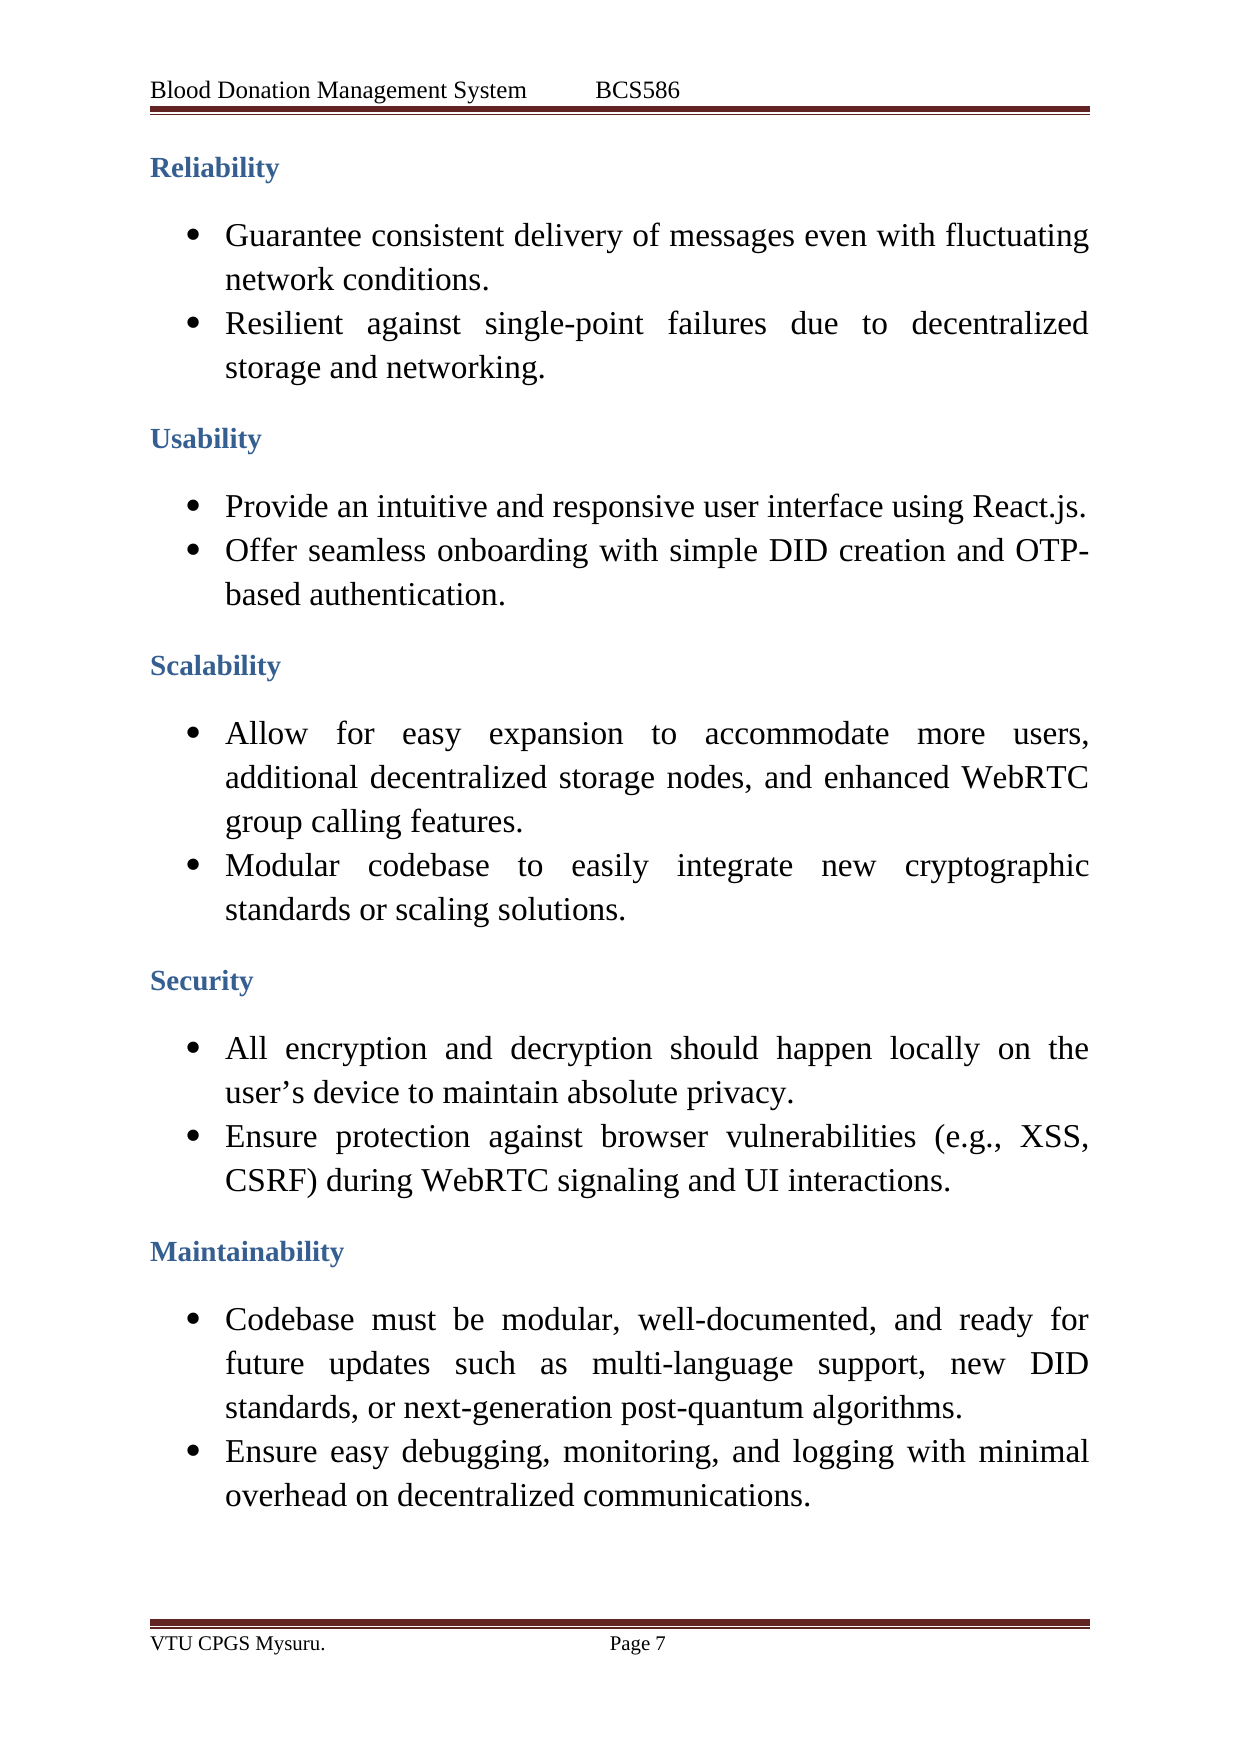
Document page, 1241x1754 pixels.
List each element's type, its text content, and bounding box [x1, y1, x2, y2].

list Provide an intuitive and responsive user interface using React.js. [187, 486, 1090, 525]
subtitle Usability [150, 421, 1090, 454]
list Ensure protection against browser vulnerabilities (e.g., XSS, CSRF) during WebRTC signaling and UI interactions. [187, 1116, 1090, 1199]
subtitle Maintainability [150, 1234, 1090, 1267]
list Codebase must be modular, well-documented, and ready for future updates such as multi-language support, new DID standards, or next-generation post-quantum algorithms. [187, 1299, 1090, 1426]
subtitle Reliability [150, 150, 1090, 183]
list Allow for easy expansion to accommodate more users, additional decentralized storage nodes, and enhanced WebRTC group calling features. [187, 713, 1090, 840]
list All encryption and decryption should happen locally on the user’s device to maintain absolute privacy. [187, 1028, 1090, 1111]
list Guarantee consistent delivery of messages even with fluctuating network conditions. [187, 215, 1090, 298]
list Ensure easy debugging, monitoring, and logging with minimal overhead on decentralized communications. [187, 1431, 1090, 1514]
list Offer seamless onboarding with simple DID creation and OTP-based authentication. [187, 530, 1090, 613]
subtitle Security [150, 963, 1090, 996]
list Resilient against single-point failures due to decentralized storage and networking. [187, 303, 1090, 386]
subtitle Scalability [150, 648, 1090, 681]
list Modular codebase to easily integrate new cryptographic standards or scaling solutions. [187, 845, 1090, 928]
